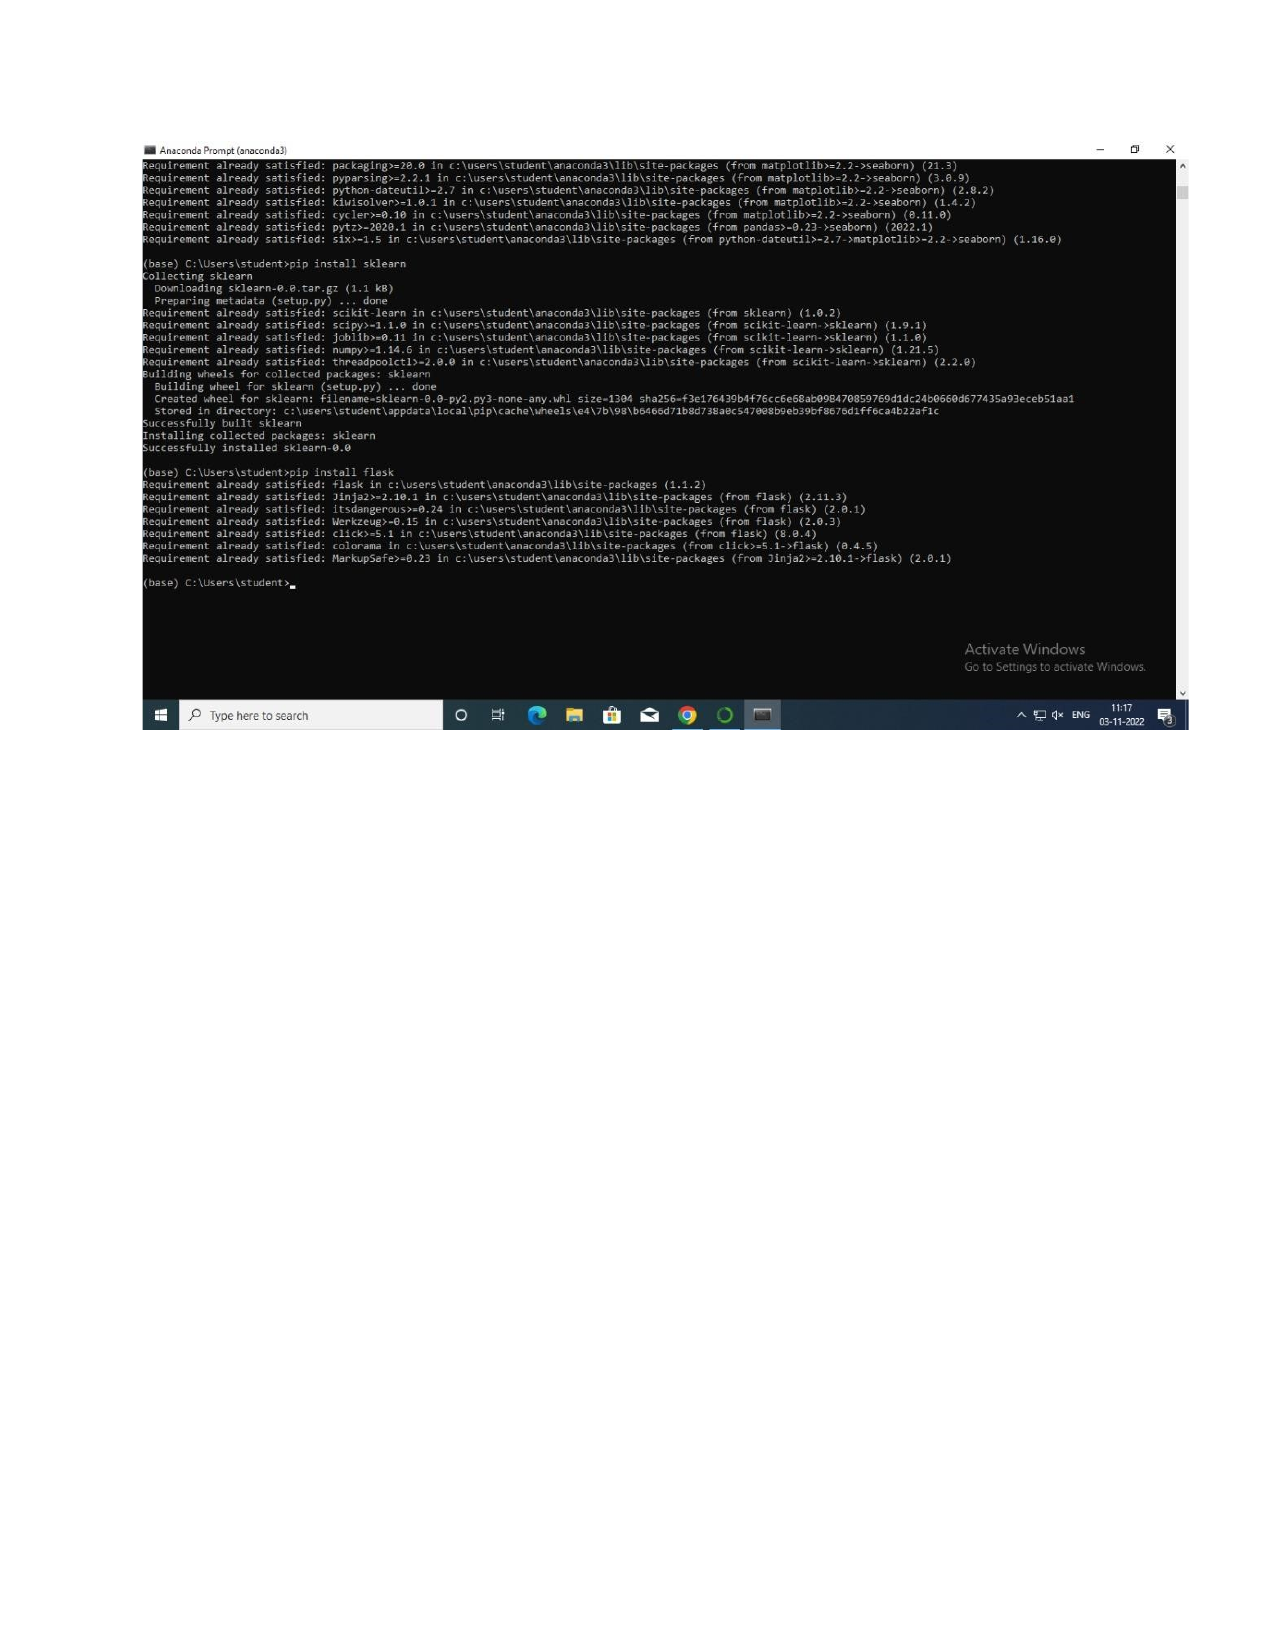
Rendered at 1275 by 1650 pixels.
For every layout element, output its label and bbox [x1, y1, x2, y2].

picture [142, 141, 1189, 730]
